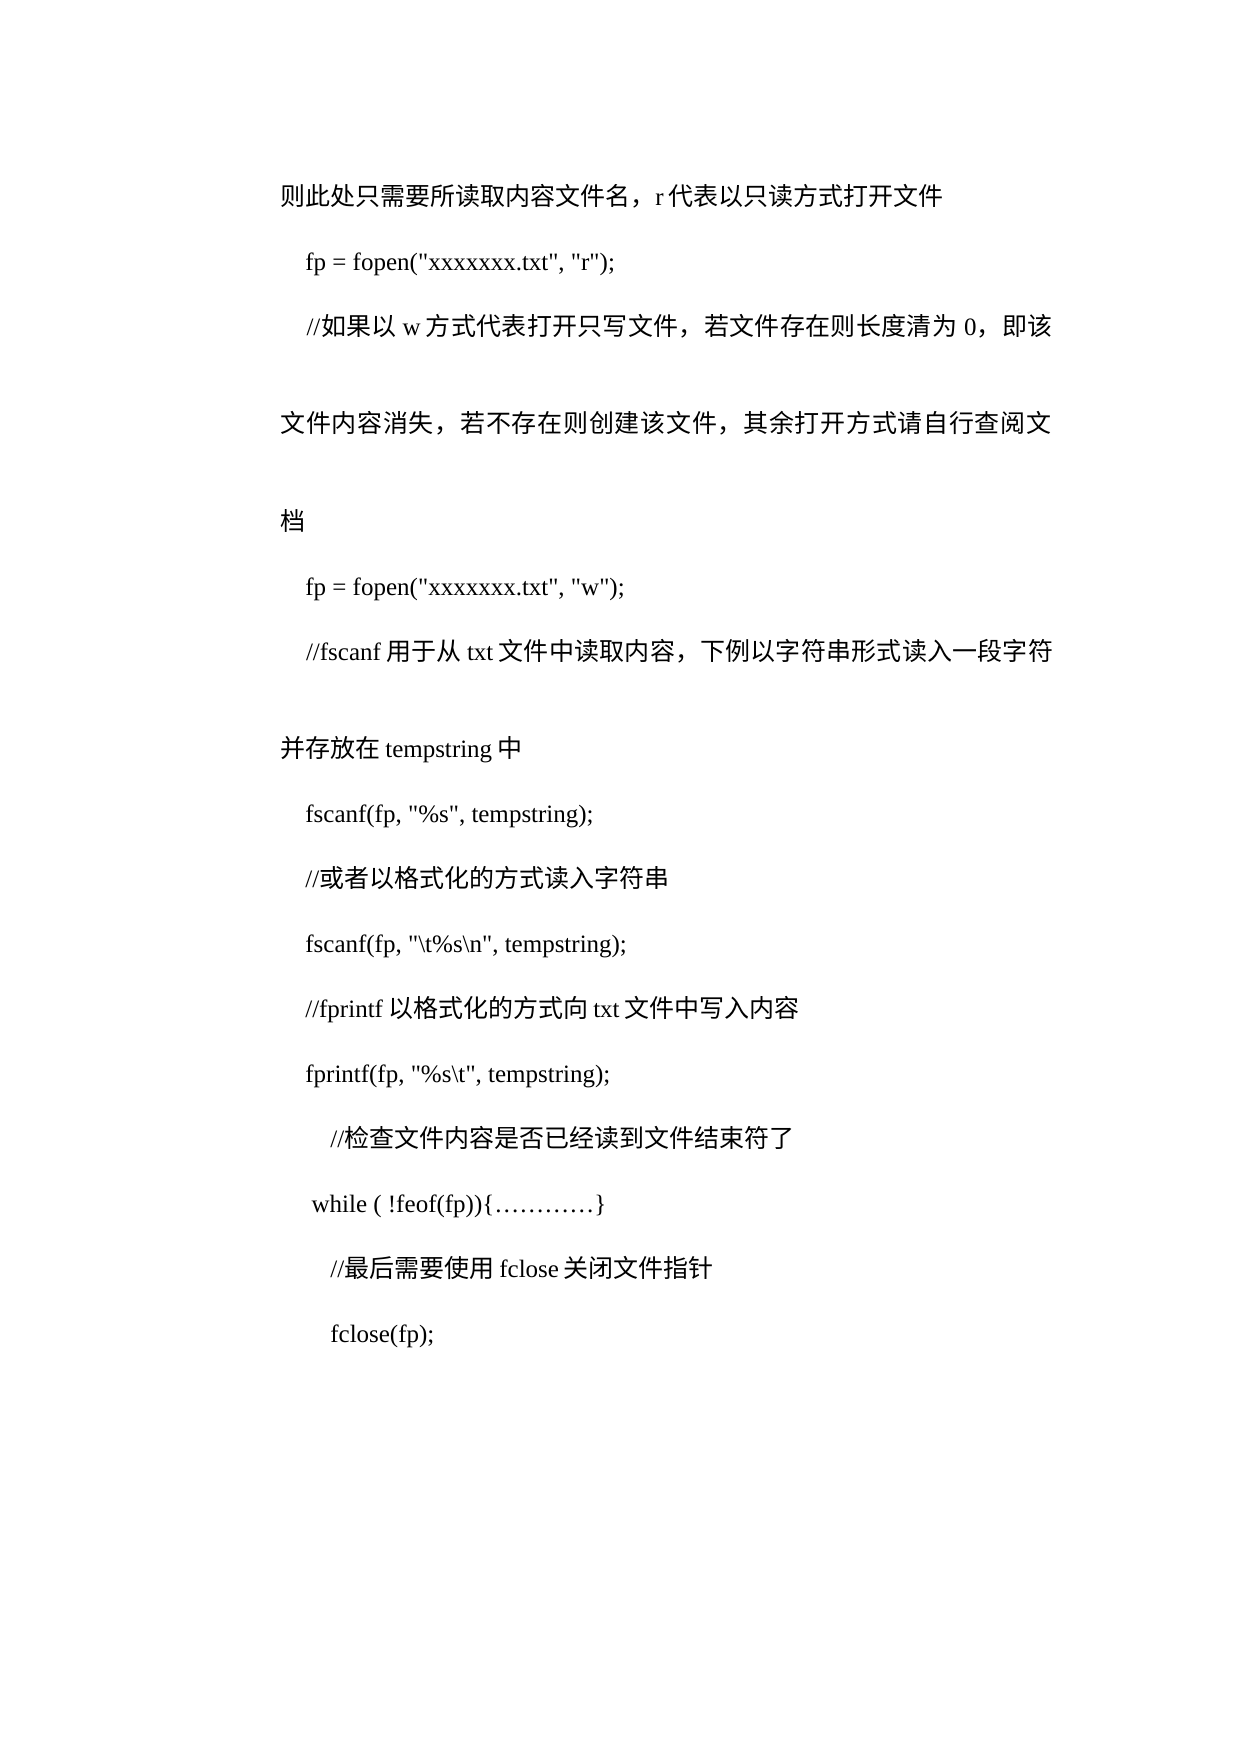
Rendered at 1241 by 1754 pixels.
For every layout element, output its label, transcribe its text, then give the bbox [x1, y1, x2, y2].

text //fscanf用于从txt文件中读取内容，下例以字符串形式读入一段字符并存放在tempstring中 [280, 617, 1053, 779]
text fclose(fp); [280, 1318, 1053, 1350]
text //检查文件内容是否已经读到文件结束符了 [280, 1104, 1053, 1169]
text //或者以格式化的方式读入字符串 [280, 844, 1053, 909]
text fscanf(fp, "\t%s\n", tempstring); [280, 928, 1053, 960]
text fp = fopen("xxxxxxx.txt", "r"); [280, 245, 1053, 278]
text //最后需要使用fclose关闭文件指针 [280, 1234, 1053, 1299]
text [280, 162, 1053, 227]
text fscanf(fp, "%s", tempstring); [280, 798, 1053, 830]
text //如果以w方式代表打开只写文件，若文件存在则长度清为0，即该文件内容消失，若不存在则创建该文件，其余打开方式请自行查阅文档 [280, 292, 1053, 552]
text fp = fopen("xxxxxxx.txt", "w"); [280, 570, 1053, 603]
text while ( !feof(fp)){…………} [280, 1188, 1053, 1220]
text //fprintf以格式化的方式向txt文件中写入内容 [280, 974, 1053, 1039]
text fprintf(fp, "%s\t", tempstring); [280, 1058, 1053, 1090]
